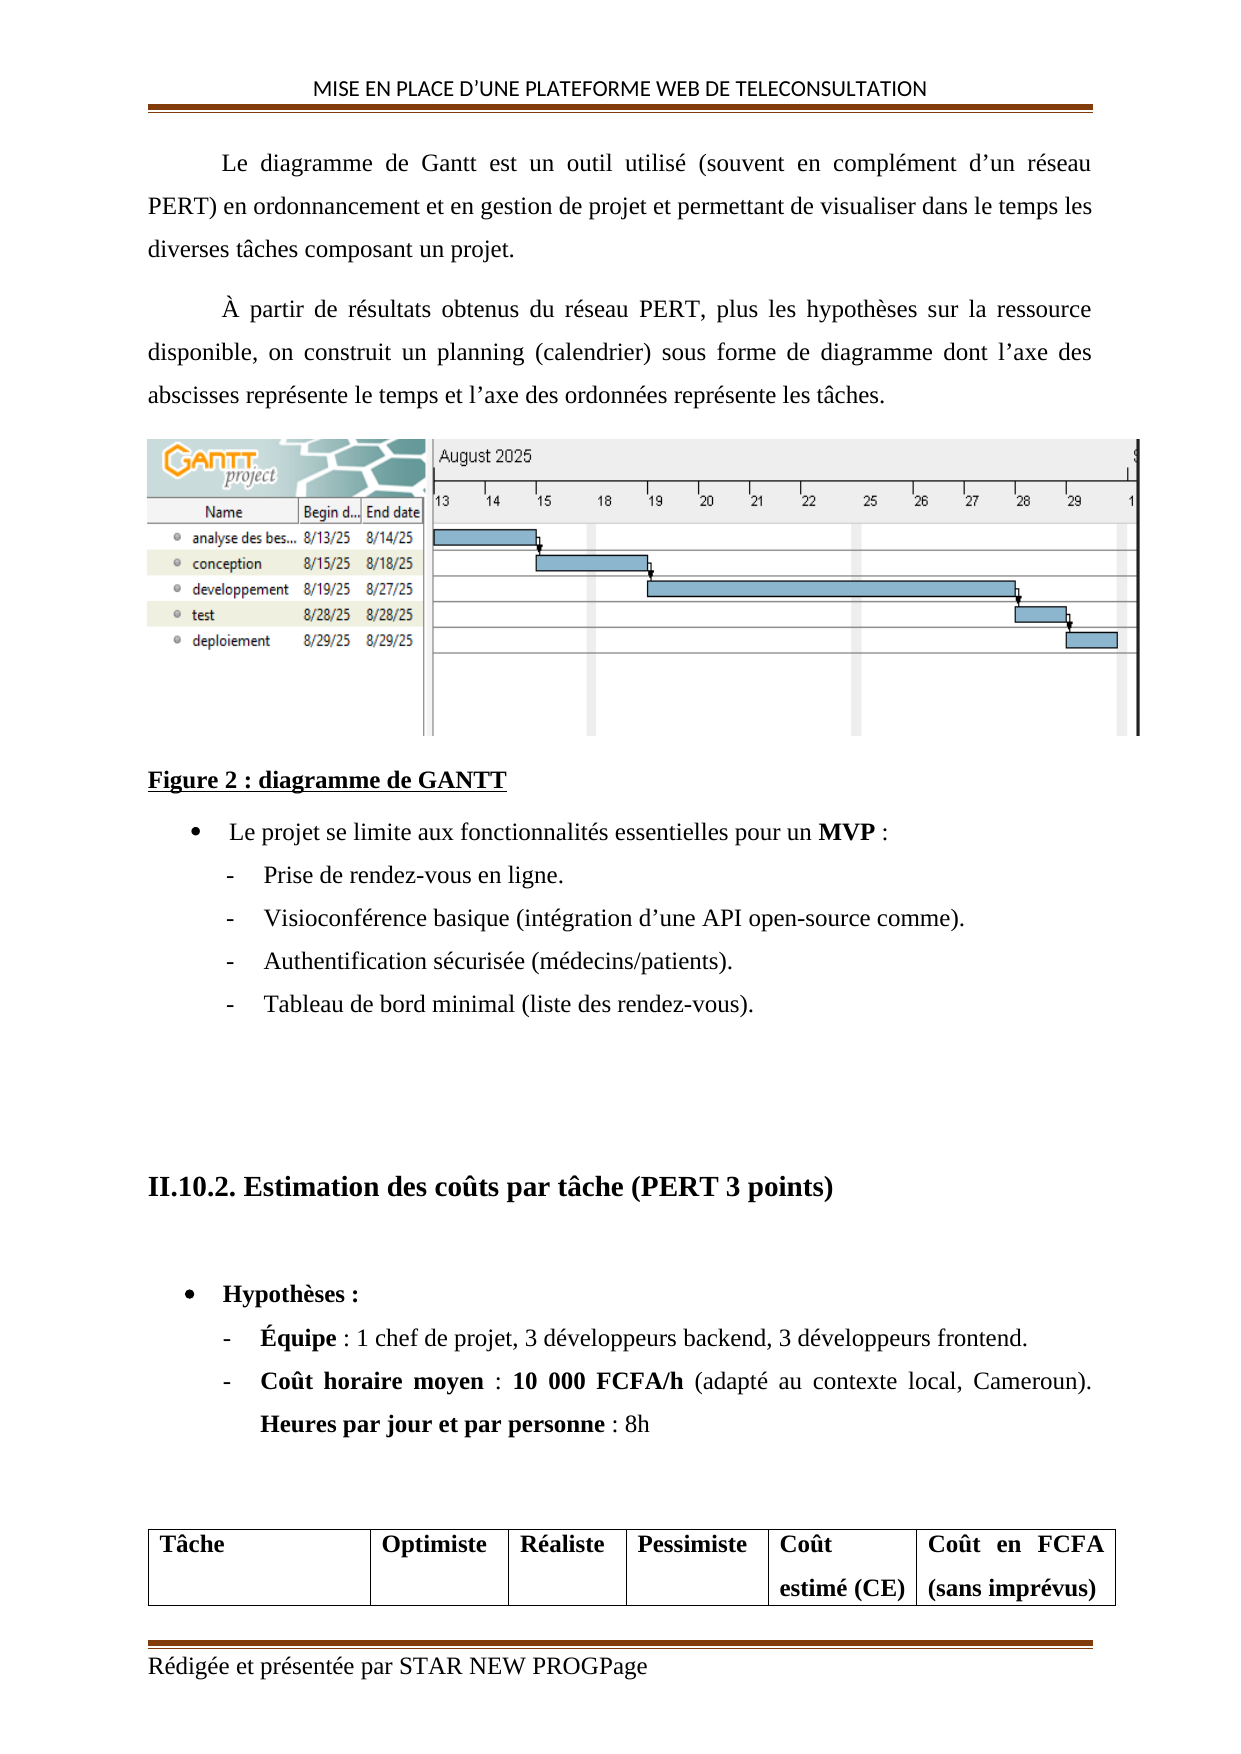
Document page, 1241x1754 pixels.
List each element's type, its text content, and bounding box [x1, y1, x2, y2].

list Le projet se limite aux fonctionnalités essentielles pour un MVP : [191, 817, 1093, 846]
list Coût horaire moyen : 10 000 FCFA/h (adapté au contexte local, Cameroun). Heures par jour et par personne : 8h [223, 1366, 1093, 1438]
subtitle Figure 2 : diagramme de GANTT [148, 766, 1093, 794]
table_header Réaliste (R) [509, 1530, 626, 1605]
list Visioconférence basique (intégration d’une API open-source comme). [226, 903, 1093, 932]
list Authentification sécurisée (médecins/patients). [226, 946, 1093, 975]
list Équipe : 1 chef de projet, 3 développeurs backend, 3 développeurs frontend. [223, 1323, 1093, 1351]
list Hypothèses : [185, 1279, 1093, 1308]
table_header Optimiste (O) [371, 1530, 508, 1605]
list Tableau de bord minimal (liste des rendez-vous). [226, 989, 1093, 1018]
table_header Pessimiste (P) [627, 1530, 768, 1605]
list Prise de rendez-vous en ligne. [226, 860, 1093, 889]
picture [146, 439, 1140, 736]
text À partir de résultats obtenus du réseau PERT, plus les hypothèses sur la ressource disponible, on construit un planning (calendrier) sous forme de diagramme dont l’axe des abscisses représente le temps et l’axe des ordonnées représente les tâches. [148, 294, 1093, 409]
subtitle II.10.2. Estimation des coûts par tâche (PERT 3 points) [148, 1169, 1093, 1202]
table_header Tâche [149, 1530, 370, 1605]
text Le diagramme de Gantt est un outil utilisé (souvent en complément d’un réseau PERT) en ordonnancement et en gestion de projet et permettant de visualiser dans le temps les diverses tâches composant un projet. [148, 148, 1093, 263]
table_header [769, 1530, 916, 1605]
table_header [917, 1530, 1115, 1605]
